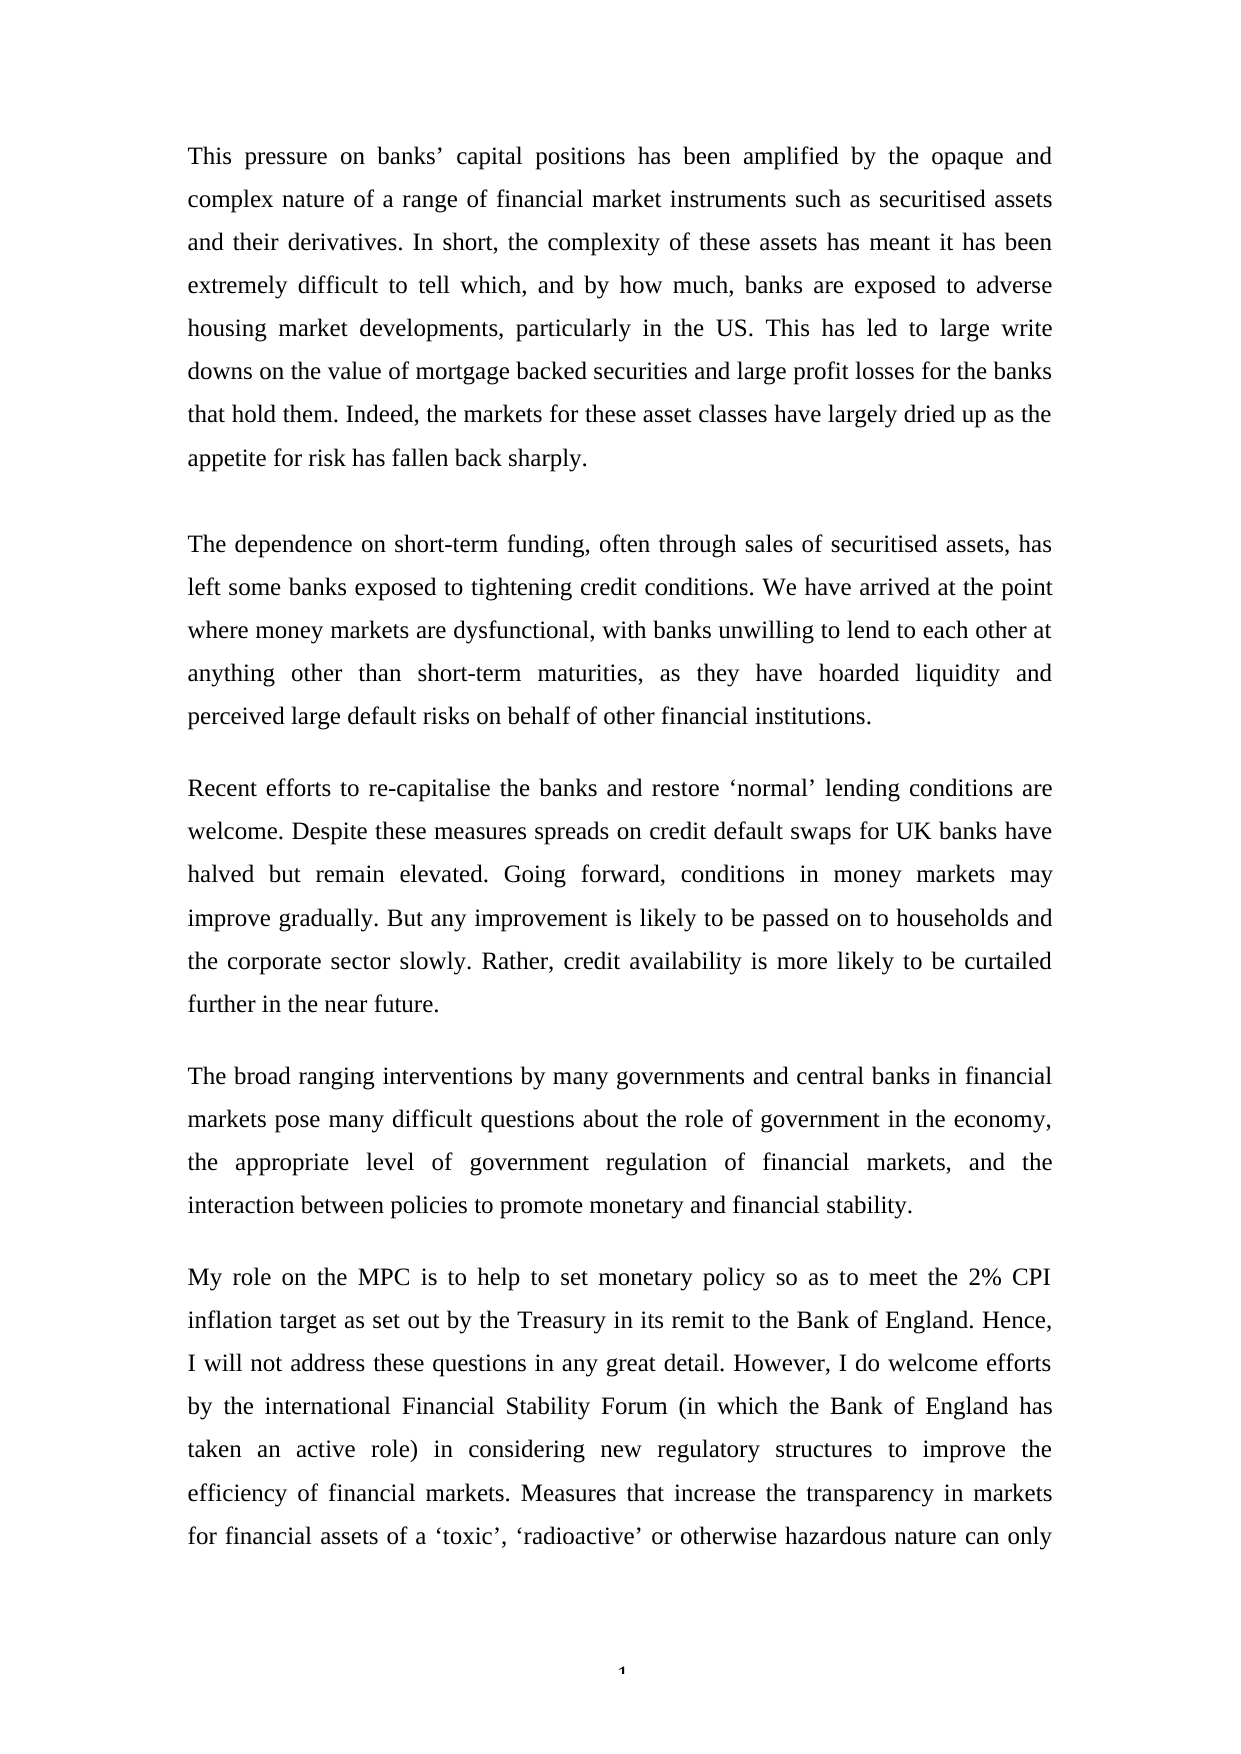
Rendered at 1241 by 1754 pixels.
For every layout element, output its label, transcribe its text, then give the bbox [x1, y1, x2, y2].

text Recent efforts to re-capitalise the banks and restore ‘normal’ lending conditions are welcome. Despite these measures spreads on credit default swaps for UK banks have halved but remain elevated. Going forward, conditions in money markets may improve gradually. But any improvement is likely to be passed on to households and the corporate sector slowly. Rather, credit availability is more likely to be curtailed further in the near future. [187, 773, 1053, 1018]
text This pressure on banks’ capital positions has been amplified by the opaque and complex nature of a range of financial market instruments such as securitised assets and their derivatives. In short, the complexity of these assets has meant it has been extremely difficult to tell which, and by how much, banks are exposed to adverse housing market developments, particularly in the US. This has led to large write downs on the value of mortgage backed securities and large profit losses for the banks that hold them. Indeed, the markets for these asset classes have largely dried up as the appetite for risk has fallen back sharply. [187, 141, 1053, 471]
text My role on the MPC is to help to set monetary policy so as to meet the 2% CPI inflation target as set out by the Treasury in its remit to the Bank of England. Hence, I will not address these questions in any great detail. However, I do welcome efforts by the international Financial Stability Forum (in which the Bank of England has taken an active role) in considering new regulatory structures to improve the efficiency of financial markets. Measures that increase the transparency in markets for financial assets of a ‘toxic’, ‘radioactive’ or otherwise hazardous nature can only [187, 1262, 1053, 1549]
text The broad ranging interventions by many governments and central banks in financial markets pose many difficult questions about the role of government in the economy, the appropriate level of government regulation of financial markets, and the interaction between policies to promote monetary and financial stability. [187, 1061, 1053, 1219]
text The dependence on short-term funding, often through sales of securitised assets, has left some banks exposed to tightening credit conditions. We have arrived at the point where money markets are dysfunctional, with banks unwilling to lend to each other at anything other than short-term maturities, as they have hoarded liquidity and perceived large default risks on behalf of other financial institutions. [187, 529, 1053, 730]
